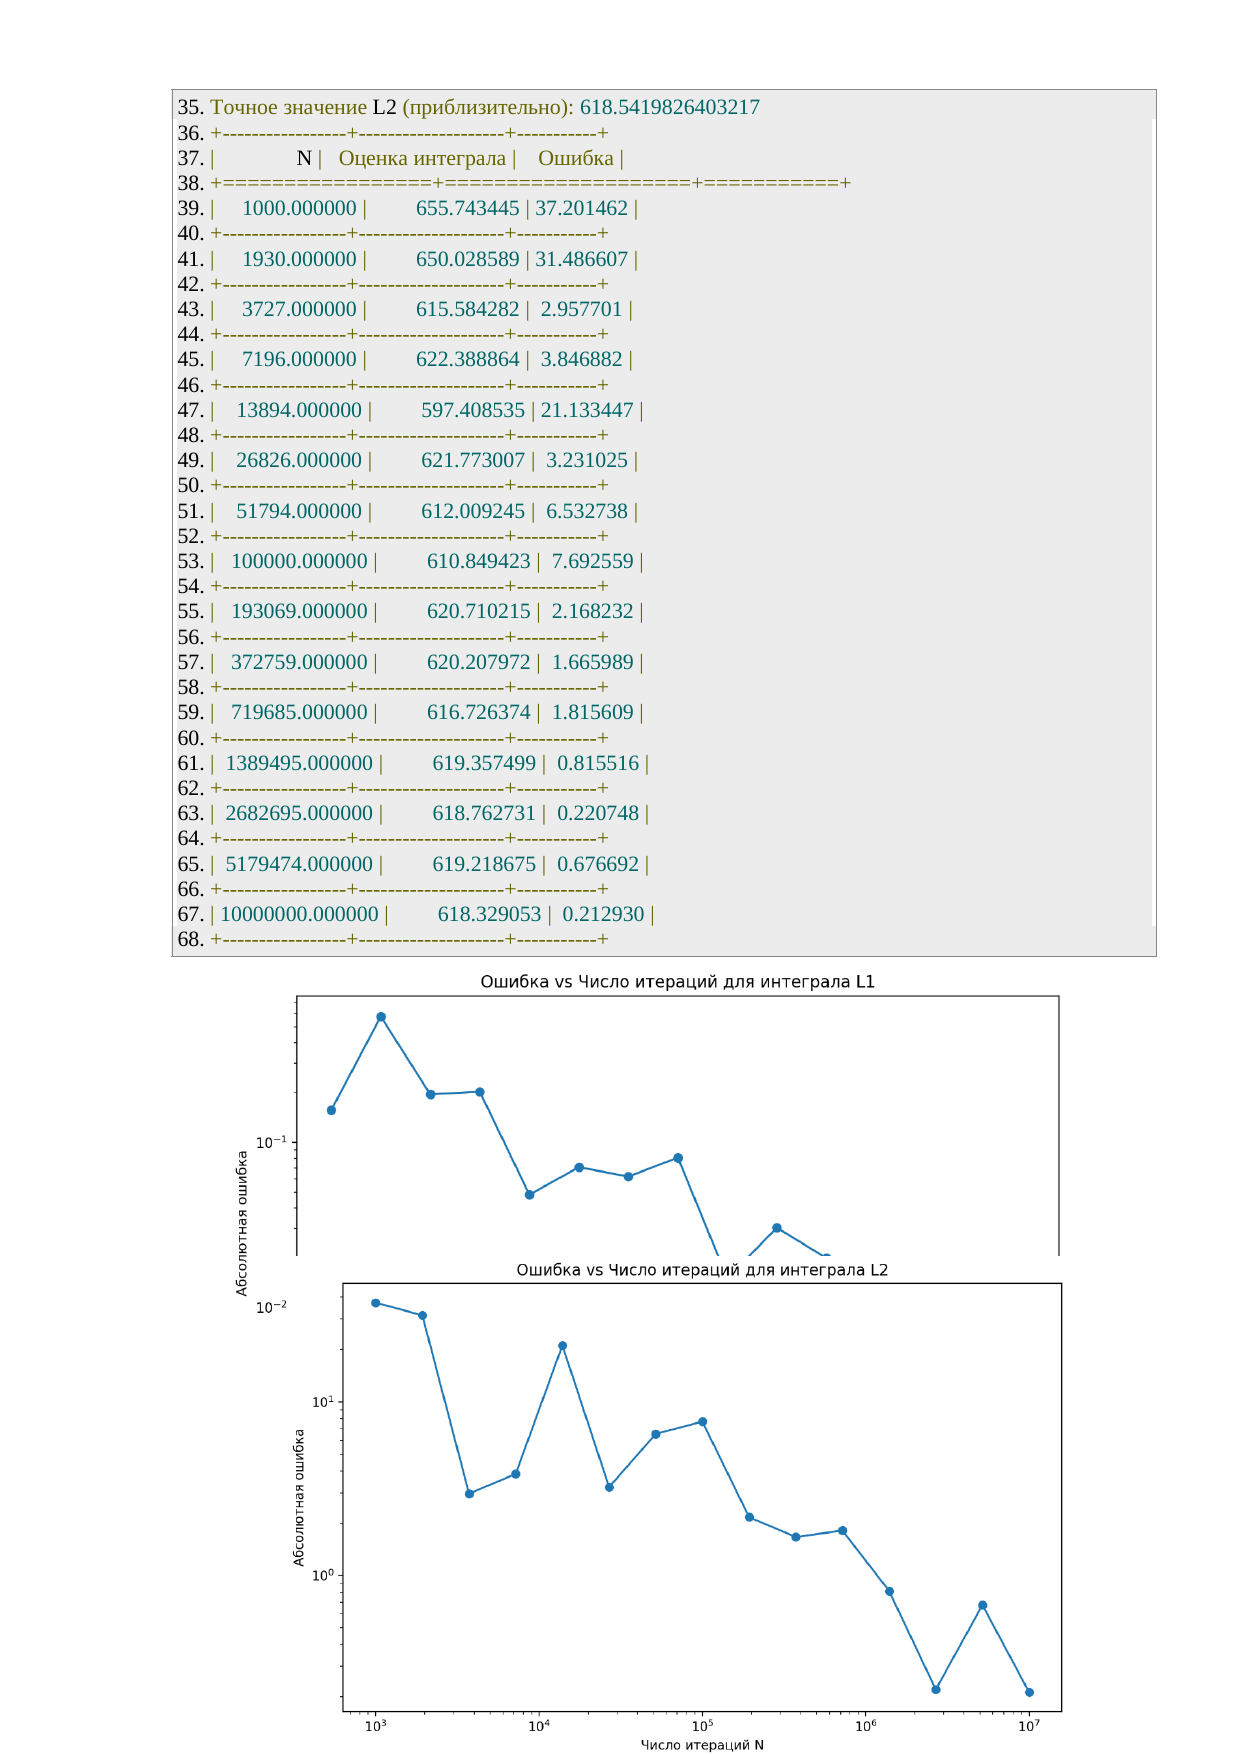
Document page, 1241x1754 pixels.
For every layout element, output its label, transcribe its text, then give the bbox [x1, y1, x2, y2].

text 43. | 3727.000000 | 615.584282 | 2.957701 | [177, 296, 1152, 321]
picture [233, 966, 1067, 1754]
text 56. +-----------------+--------------------+-----------+ [177, 624, 1152, 649]
text 38. +=================+====================+===========+ [177, 170, 1152, 195]
text 47. | 13894.000000 | 597.408535 | 21.133447 | [177, 397, 1152, 422]
text 48. +-----------------+--------------------+-----------+ [177, 422, 1152, 447]
text 36. +-----------------+--------------------+-----------+ [177, 119, 1152, 145]
text 46. +-----------------+--------------------+-----------+ [177, 372, 1152, 397]
text 65. | 5179474.000000 | 619.218675 | 0.676692 | [177, 851, 1152, 876]
text 64. +-----------------+--------------------+-----------+ [177, 825, 1152, 851]
text 55. | 193069.000000 | 620.710215 | 2.168232 | [177, 598, 1152, 624]
text 37. | N | Оценка интеграла | Ошибка | [177, 145, 1152, 170]
text 68. +-----------------+--------------------+-----------+ [173, 921, 1156, 956]
text 39. | 1000.000000 | 655.743445 | 37.201462 | [177, 195, 1152, 220]
text 66. +-----------------+--------------------+-----------+ [177, 876, 1152, 901]
text 58. +-----------------+--------------------+-----------+ [177, 674, 1152, 699]
text 53. | 100000.000000 | 610.849423 | 7.692559 | [177, 548, 1152, 573]
text 44. +-----------------+--------------------+-----------+ [177, 321, 1152, 346]
text 57. | 372759.000000 | 620.207972 | 1.665989 | [177, 649, 1152, 674]
text 35. Точное значение L2 (приблизительно): 618.5419826403217 [173, 90, 1156, 119]
text 41. | 1930.000000 | 650.028589 | 31.486607 | [177, 246, 1152, 271]
text 60. +-----------------+--------------------+-----------+ [177, 724, 1152, 750]
text 45. | 7196.000000 | 622.388864 | 3.846882 | [177, 346, 1152, 372]
text 62. +-----------------+--------------------+-----------+ [177, 775, 1152, 800]
text 42. +-----------------+--------------------+-----------+ [177, 271, 1152, 296]
text 52. +-----------------+--------------------+-----------+ [177, 523, 1152, 548]
text 67. | 10000000.000000 | 618.329053 | 0.212930 | [177, 901, 1152, 921]
text 40. +-----------------+--------------------+-----------+ [177, 220, 1152, 246]
text 54. +-----------------+--------------------+-----------+ [177, 573, 1152, 598]
text 61. | 1389495.000000 | 619.357499 | 0.815516 | [177, 750, 1152, 775]
text 51. | 51794.000000 | 612.009245 | 6.532738 | [177, 498, 1152, 523]
text 59. | 719685.000000 | 616.726374 | 1.815609 | [177, 699, 1152, 724]
text 50. +-----------------+--------------------+-----------+ [177, 472, 1152, 498]
text 49. | 26826.000000 | 621.773007 | 3.231025 | [177, 447, 1152, 472]
text 63. | 2682695.000000 | 618.762731 | 0.220748 | [177, 800, 1152, 825]
